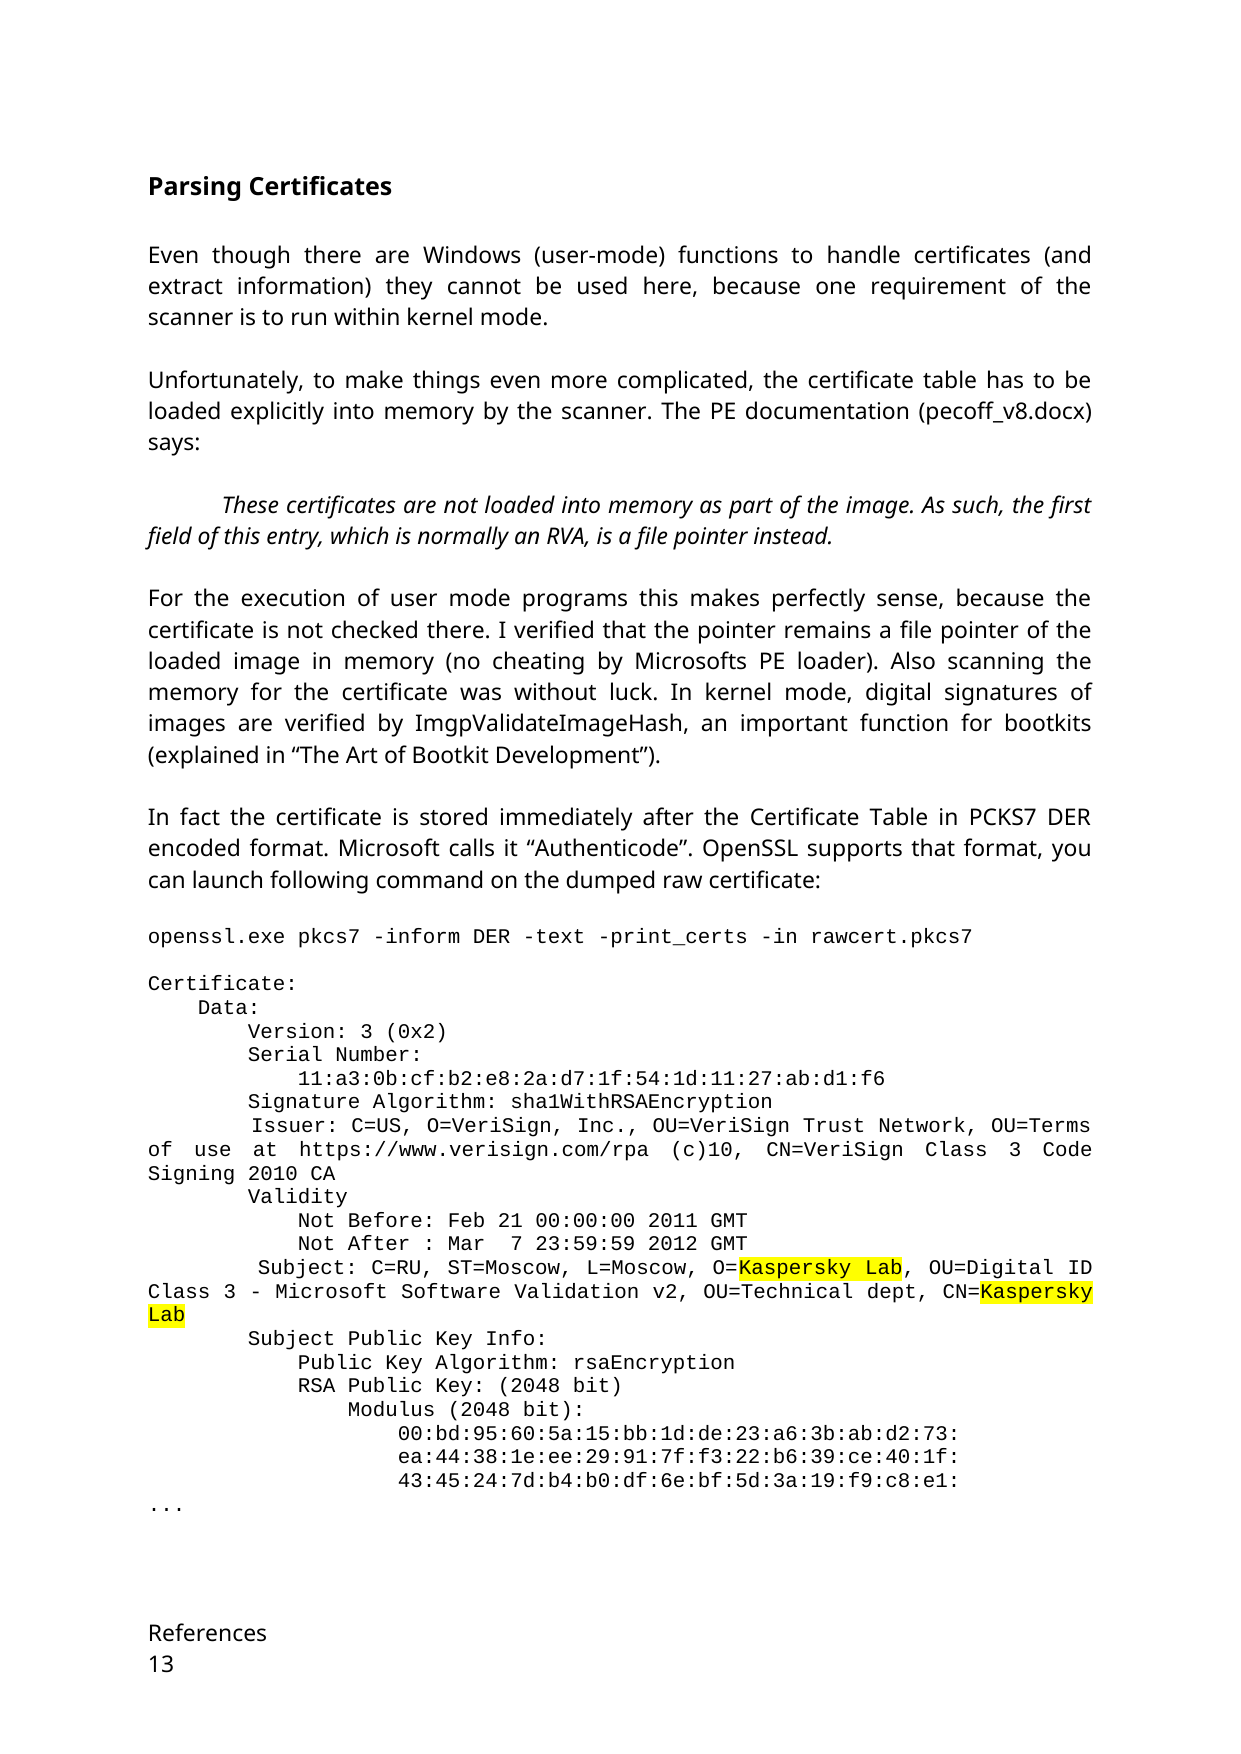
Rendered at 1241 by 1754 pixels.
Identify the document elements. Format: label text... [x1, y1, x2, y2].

text Public Key Algorithm: rsaEncryption [148, 1352, 1093, 1375]
text Signature Algorithm: sha1WithRSAEncryption [148, 1092, 1093, 1115]
text Unfortunately, to make things even more complicated, the certificate table has to be loaded explicitly into memory by the scanner. The PE documentation (pecoff_v8.docx) says: [148, 363, 1093, 457]
text Data: [148, 997, 1093, 1021]
text 43:45:24:7d:b4:b0:df:6e:bf:5d:3a:19:f9:c8:e1: [148, 1470, 1093, 1493]
text In fact the certificate is stored immediately after the Certificate Table in PCKS7 DER encoded format. Microsoft calls it “Authenticode”. OpenSSL supports that format, you can launch following command on the dumped raw certificate: [148, 801, 1093, 895]
text Serial Number: [148, 1044, 1093, 1068]
text Not Before: Feb 21 00:00:00 2011 GMT [148, 1210, 1093, 1233]
text Subject: C=RU, ST=Moscow, L=Moscow, O=Kaspersky Lab, OU=Digital ID Class 3 - Microsoft Software Validation v2, OU=Technical dept, CN=Kaspersky Lab [148, 1257, 1093, 1328]
text Even though there are Windows (user-mode) functions to handle certificates (and extract information) they cannot be used here, because one requirement of the scanner is to run within kernel mode. [148, 238, 1093, 332]
text Version: 3 (0x2) [148, 1021, 1093, 1044]
text Modulus (2048 bit): [148, 1399, 1093, 1423]
text ... [148, 1493, 1093, 1517]
text 11:a3:0b:cf:b2:e8:2a:d7:1f:54:1d:11:27:ab:d1:f6 [148, 1068, 1093, 1092]
subtitle Parsing Certificates [148, 168, 1093, 202]
text ea:44:38:1e:ee:29:91:7f:f3:22:b6:39:ce:40:1f: [148, 1446, 1093, 1470]
text 00:bd:95:60:5a:15:bb:1d:de:23:a6:3b:ab:d2:73: [148, 1423, 1093, 1446]
text These certificates are not loaded into memory as part of the image. As such, the first field of this entry, which is normally an RVA, is a file pointer instead. [148, 488, 1093, 551]
text Issuer: C=US, O=VeriSign, Inc., OU=VeriSign Trust Network, OU=Terms of use at https://www.verisign.com/rpa (c)10, CN=VeriSign Class 3 Code Signing 2010 CA [148, 1115, 1093, 1186]
text Certificate: [148, 973, 1093, 997]
text RSA Public Key: (2048 bit) [148, 1375, 1093, 1399]
text For the execution of user mode programs this makes perfectly sense, because the certificate is not checked there. I verified that the pointer remains a file pointer of the loaded image in memory (no cheating by Microsofts PE loader). Also scanning the memory for the certificate was without luck. In kernel mode, digital signatures of images are verified by ImgpValidateImageHash, an important function for bootkits (explained in “The Art of Bootkit Development”). [148, 582, 1093, 770]
text Validity [148, 1186, 1093, 1210]
text Subject Public Key Info: [148, 1328, 1093, 1352]
text openssl.exe pkcs7 -inform DER -text -print_certs -in rawcert.pkcs7 [148, 926, 1093, 950]
text Not After : Mar 7 23:59:59 2012 GMT [148, 1233, 1093, 1257]
